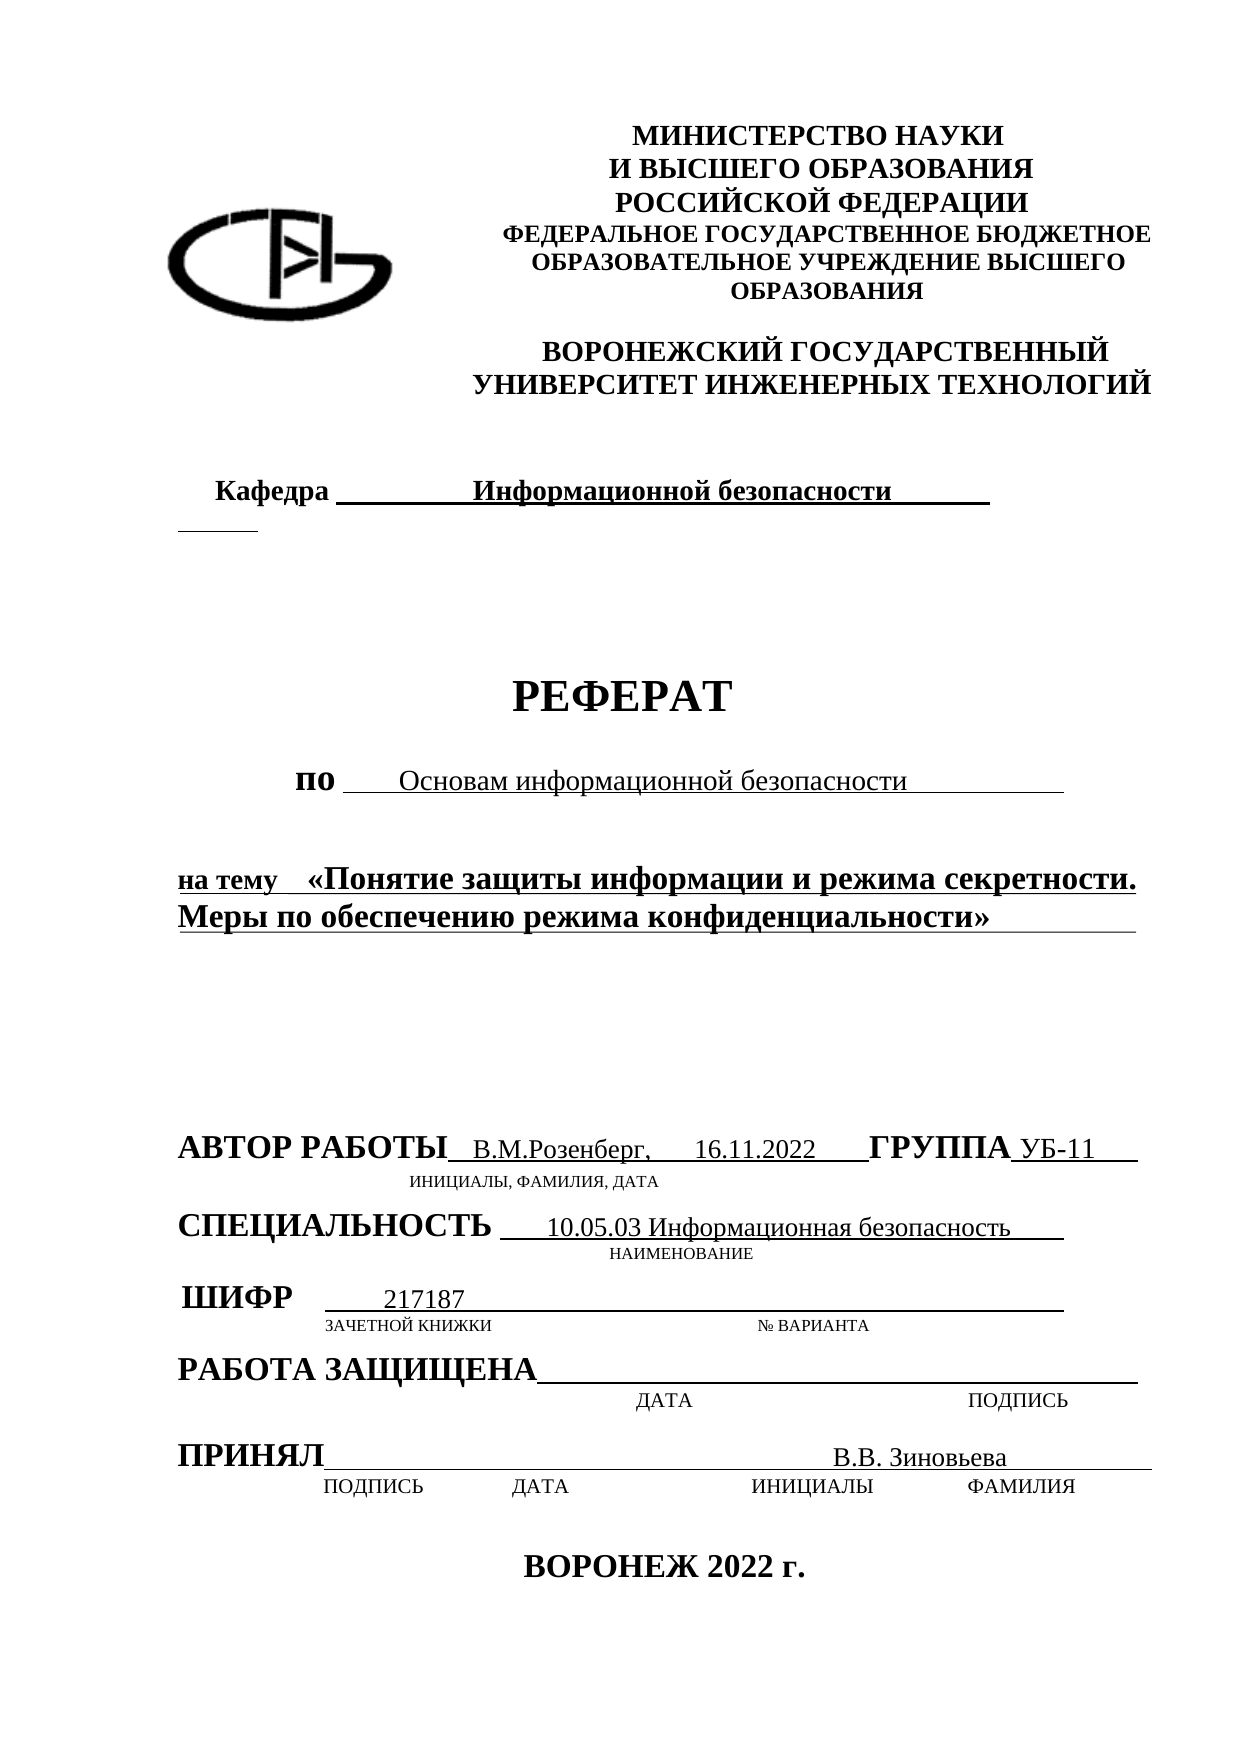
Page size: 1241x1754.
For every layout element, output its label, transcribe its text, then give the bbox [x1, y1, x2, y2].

picture [154, 191, 405, 340]
text на тему «Понятие защиты информации и режима секретности. Меры по обеспечению режима конфиденциальности» [177, 858, 1152, 935]
text УНИВЕРСИТЕТ ИНЖЕНЕРНЫХ ТЕХНОЛОГИЙ [177, 367, 1152, 401]
text по Основам информационной безопасности [215, 755, 1152, 798]
text ПРИНЯЛ В.В. Зиновьева [177, 1436, 1152, 1474]
text ОБРАЗОВАНИЯ [177, 276, 1152, 305]
text МИНИСТЕРСТВО НАУКИ [177, 118, 1004, 152]
text РОССИЙСКОЙ ФЕДЕРАЦИИ [177, 185, 1152, 219]
text И ВЫСШЕГО ОБРАЗОВАНИЯ [177, 152, 1034, 185]
text ШИФР 217187 [177, 1277, 1152, 1316]
text ВОРОНЕЖСКИЙ ГОСУДАРСТВЕННЫЙ [177, 334, 1152, 367]
text Кафедра Информационной безопасности [215, 473, 1152, 507]
text ПОДПИСЬ ДАТА ИНИЦИАЛЫ ФАМИЛИЯ [177, 1474, 1152, 1498]
text ОБРАЗОВАТЕЛЬНОЕ УЧРЕЖДЕНИЕ ВЫСШЕГО [177, 247, 1152, 276]
text РЕФЕРАТ [177, 669, 1152, 721]
text ФЕДЕРАЛЬНОЕ ГОСУДАРСТВЕННОЕ БЮДЖЕТНОЕ [177, 219, 1152, 247]
text ВОРОНЕЖ 2022 г. [177, 1546, 1152, 1584]
text АВТОР РАБОТЫ В.М.Розенберг, 16.11.2022 ГРУППА УБ-11 [177, 1127, 1152, 1166]
text ЗАЧЕТНОЙ КНИЖКИ № ВАРИАНТА [177, 1316, 1152, 1349]
text НАИМЕНОВАНИЕ [177, 1244, 1152, 1277]
text РАБОТА ЗАЩИЩЕНА [177, 1349, 1152, 1388]
text СПЕЦИАЛЬНОСТЬ 10.05.03 Информационная безопасность [177, 1206, 1152, 1244]
text ИНИЦИАЛЫ, ФАМИЛИЯ, ДАТА [177, 1172, 1152, 1206]
text ДАТА ПОДПИСЬ [177, 1388, 1152, 1412]
